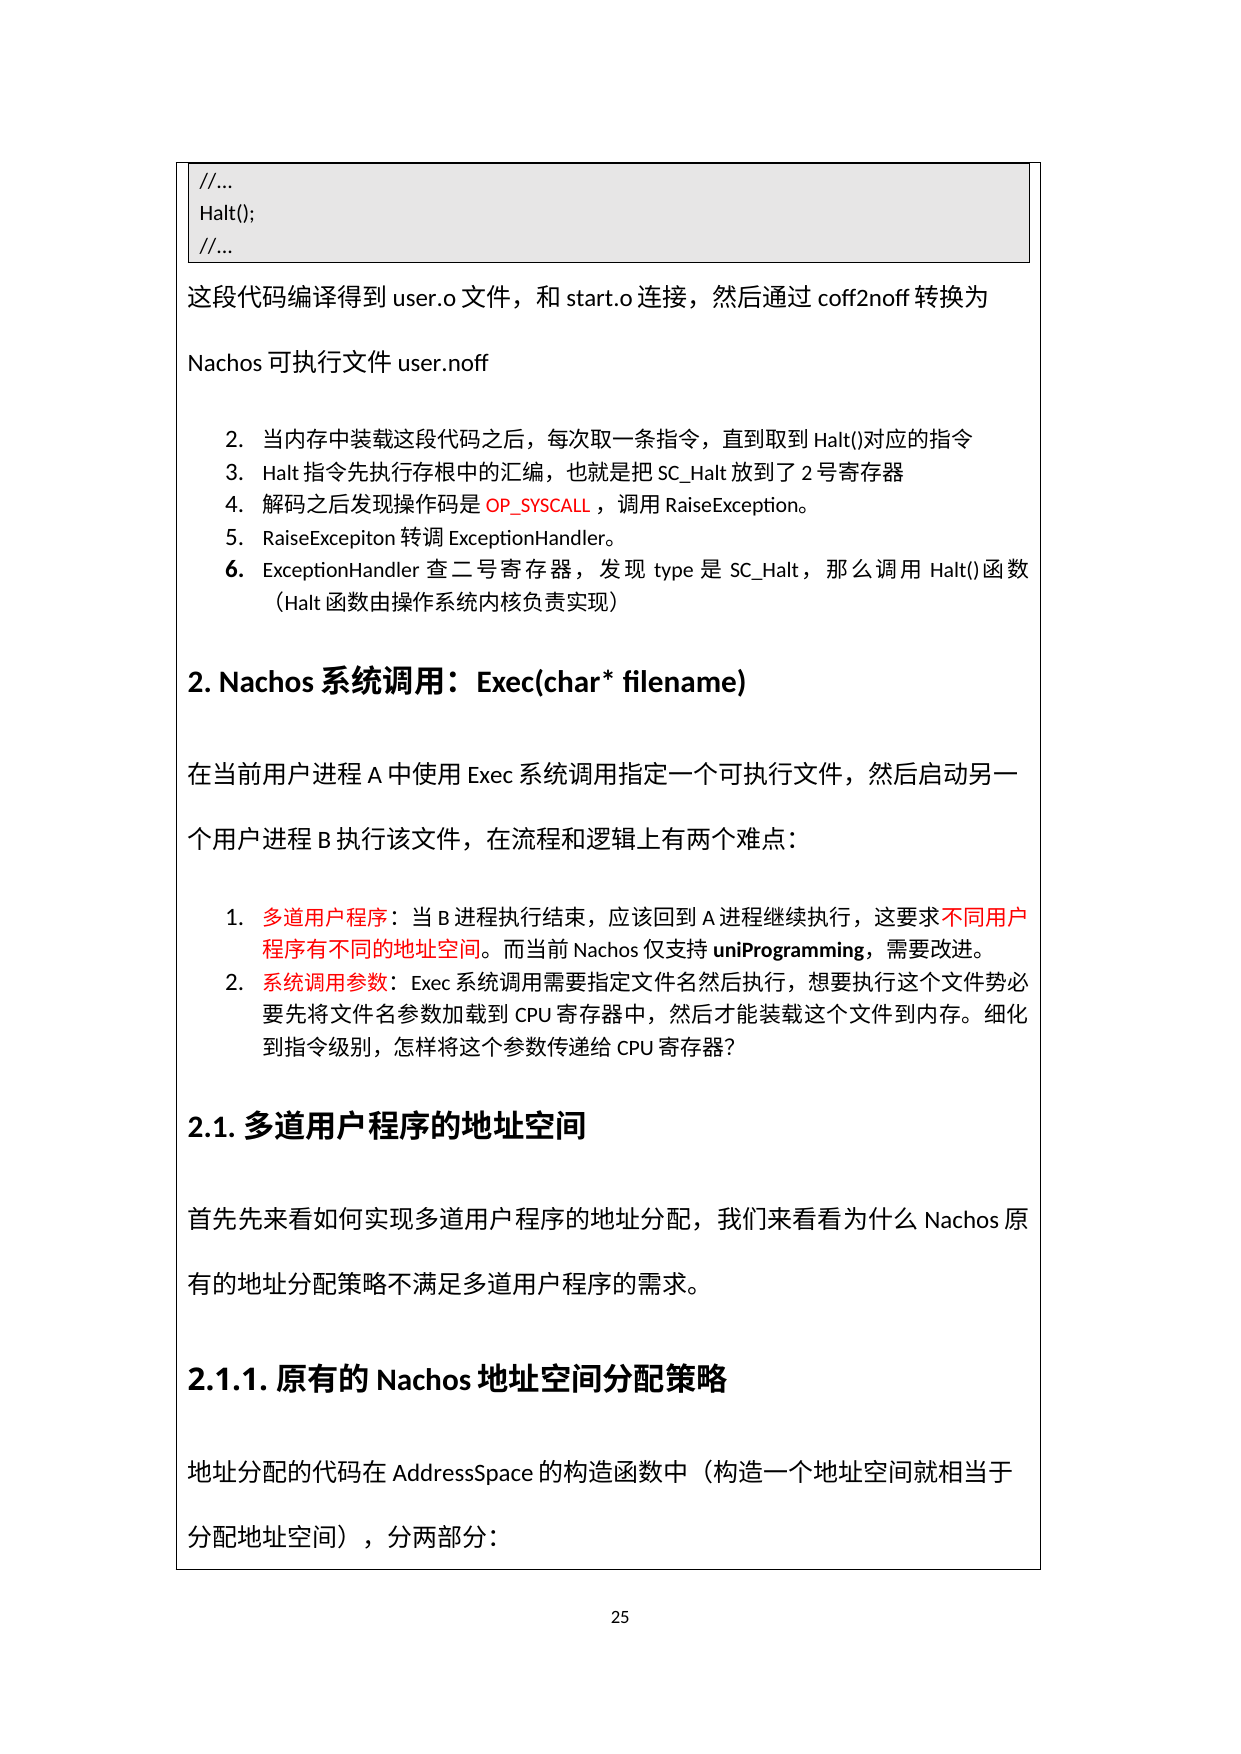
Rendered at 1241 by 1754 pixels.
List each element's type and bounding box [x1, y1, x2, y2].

table_cell [177, 163, 1040, 1568]
